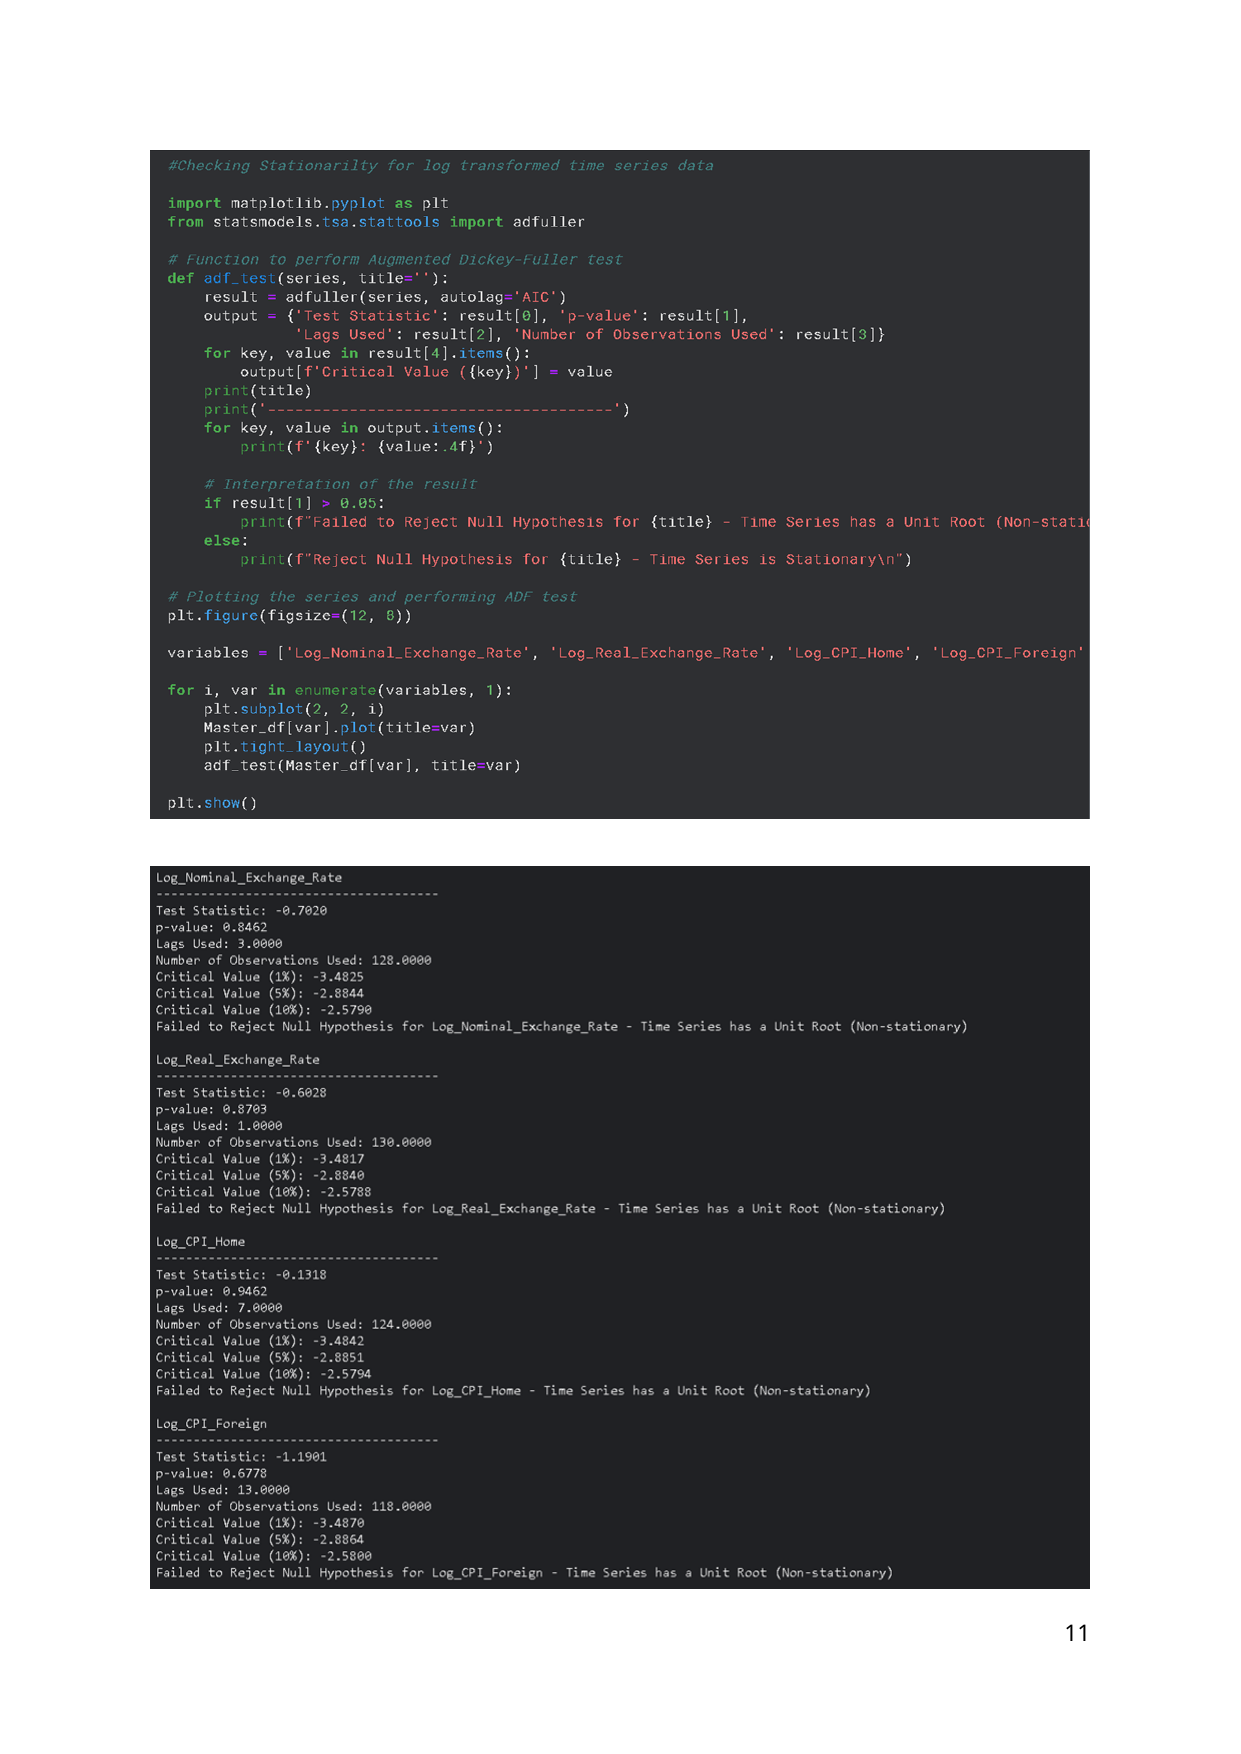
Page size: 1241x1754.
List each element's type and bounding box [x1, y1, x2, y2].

picture [150, 150, 1090, 819]
picture [150, 866, 1090, 1589]
